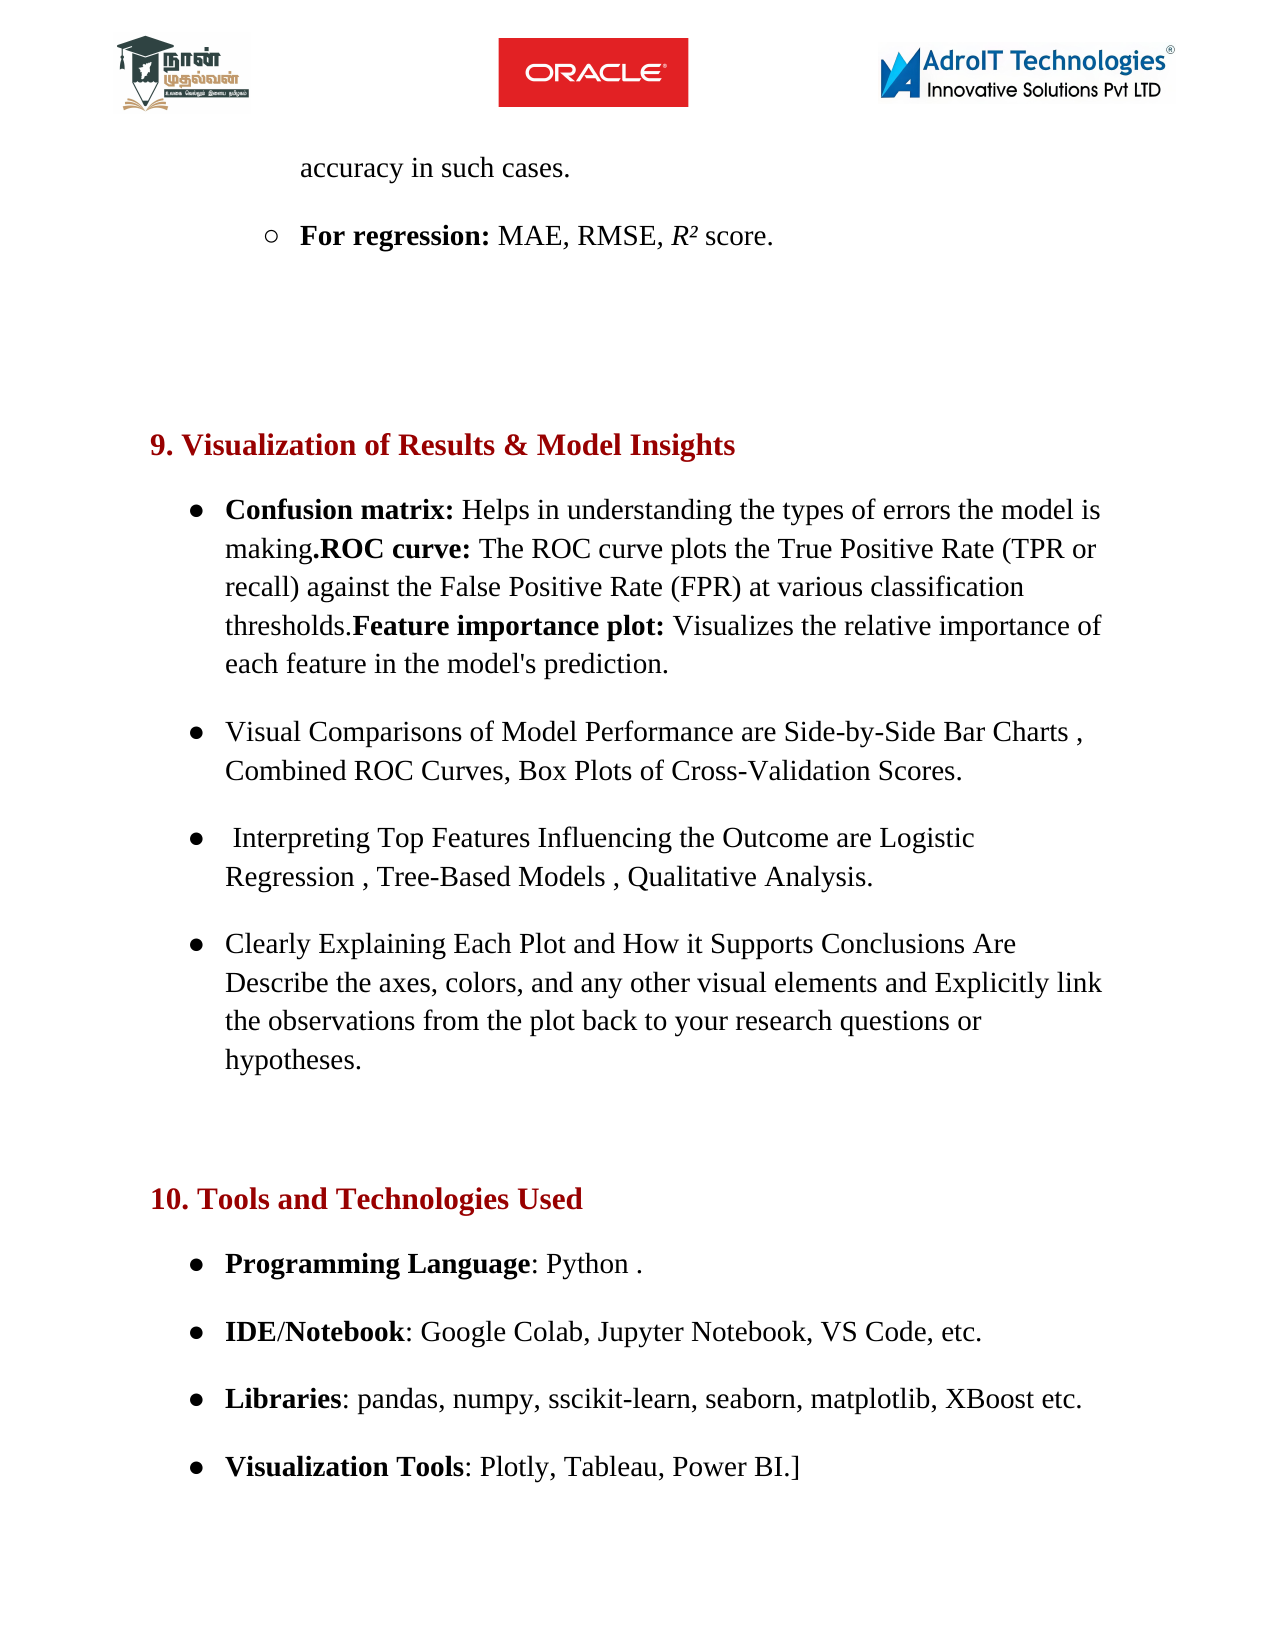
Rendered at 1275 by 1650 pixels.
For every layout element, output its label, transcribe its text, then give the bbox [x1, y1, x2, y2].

list For regression: MAE, RMSE, R² score. [262, 218, 1125, 251]
list Libraries: pandas, numpy, sscikit-learn, seaborn, matplotlib, XBoost etc. [187, 1382, 1125, 1445]
picture [112, 32, 251, 114]
list Interpreting Top Features Influencing the Outcome are Logistic Regression , Tree-Based Models , Qualitative Analysis. [187, 820, 1125, 923]
list Clearly Explaining Each Plot and How it Supports Conclusions Are Describe the axes, colors, and any other visual elements and Explicitly link the observations from the plot back to your research questions or hypotheses. [187, 926, 1125, 1076]
picture [878, 42, 1177, 104]
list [262, 150, 1125, 214]
list IDE/Notebook: Google Colab, Jupyter Notebook, VS Code, etc. [187, 1314, 1125, 1378]
list Visual Comparisons of Model Performance are Side-by-Side Bar Charts , Combined ROC Curves, Box Plots of Cross-Validation Scores. [187, 714, 1125, 816]
list Visualization Tools: Plotly, Tableau, Power BI.] [187, 1449, 1125, 1483]
subtitle 9. Visualization of Results & Model Insights [150, 426, 1125, 462]
list Confusion matrix: Helps in understanding the types of errors the model is making.ROC curve: The ROC curve plots the True Positive Rate (TPR or recall) against the False Positive Rate (FPR) at various classification thresholds.Feature importance plot: Visualizes the relative importance of each feature in the model's prediction. [187, 492, 1125, 710]
subtitle 10. Tools and Technologies Used [150, 1180, 1125, 1216]
list Programming Language: Python . [187, 1246, 1125, 1310]
picture [498, 38, 689, 107]
